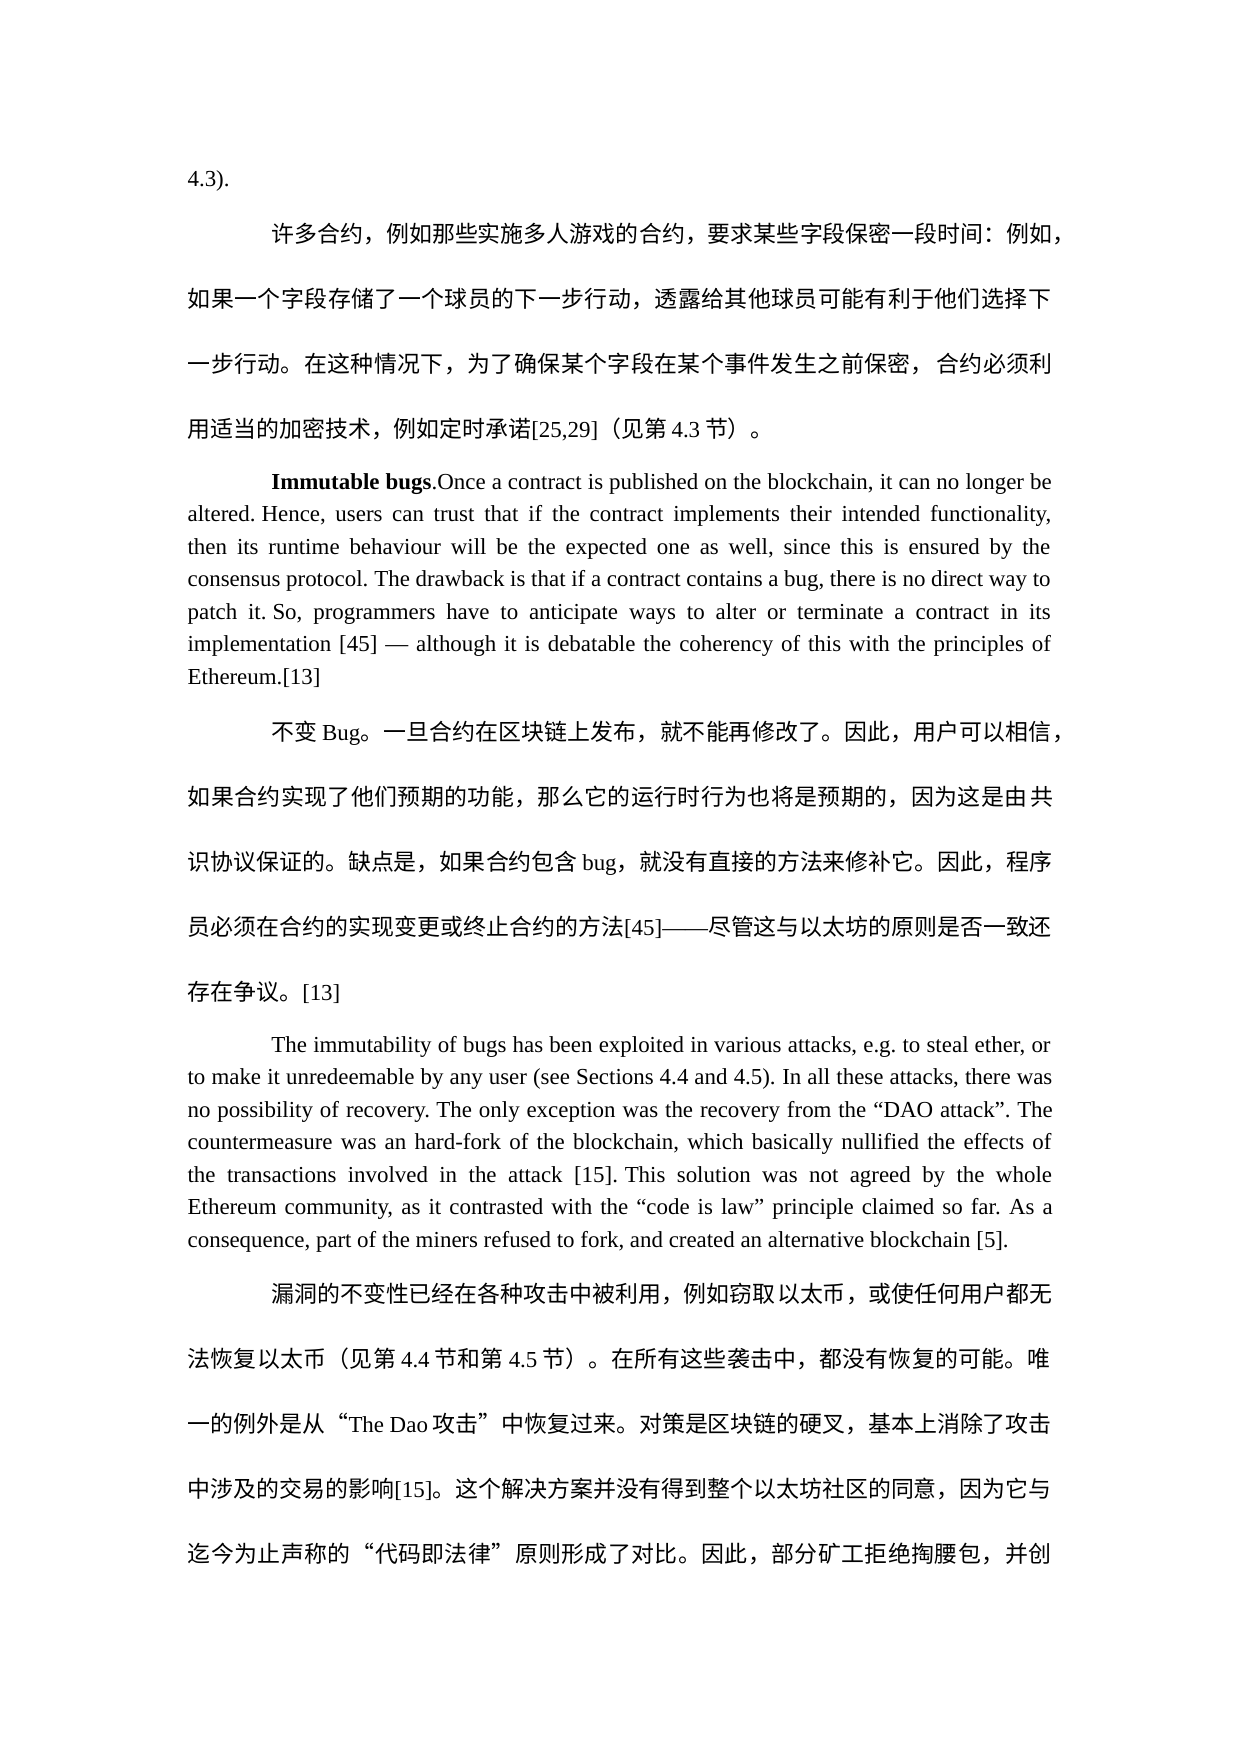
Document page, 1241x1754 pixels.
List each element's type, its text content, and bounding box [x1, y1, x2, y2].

text The immutability of bugs has been exploited in various attacks, e.g. to steal ether, or to make it unredeemable by any user (see Sections 4.4 and 4.5). In all these attacks, there was no possibility of recovery. The only exception was the recovery from the “DAO attack”. The countermeasure was an hard-fork of the blockchain, which basically nullified the effects of the transactions involved in the attack [15]. This solution was not agreed by the whole Ethereum community, as it contrasted with the “code is law” principle claimed so far. As a consequence, part of the miners refused to fork, and created an alternative blockchain [5]. [187, 1028, 1053, 1255]
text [187, 162, 1053, 194]
text 不变Bug。一旦合约在区块链上发布，就不能再修改了。因此，用户可以相信，如果合约实现了他们预期的功能，那么它的运行时行为也将是预期的，因为这是由共识协议保证的。缺点是，如果合约包含bug，就没有直接的方法来修补它。因此，程序员必须在合约的实现变更或终止合约的方法[45]——尽管这与以太坊的原则是否一致还存在争议。[13] [187, 698, 1053, 1023]
text 许多合约，例如那些实施多人游戏的合约，要求某些字段保密一段时间：例如，如果一个字段存储了一个球员的下一步行动，透露给其他球员可能有利于他们选择下一步行动。在这种情况下，为了确保某个字段在某个事件发生之前保密，合约必须利用适当的加密技术，例如定时承诺[25,29]（见第4.3节）。 [187, 200, 1053, 460]
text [187, 1261, 1053, 1586]
text Immutable bugs.Once a contract is published on the blockchain, it can no longer be altered. Hence, users can trust that if the contract implements their intended functionality, then its runtime behaviour will be the expected one as well, since this is ensured by the consensus protocol. The drawback is that if a contract contains a bug, there is no direct way to patch it. So, programmers have to anticipate ways to alter or terminate a contract in its implementation [45] — although it is debatable the coherency of this with the principles of Ethereum.[13] [187, 465, 1053, 692]
